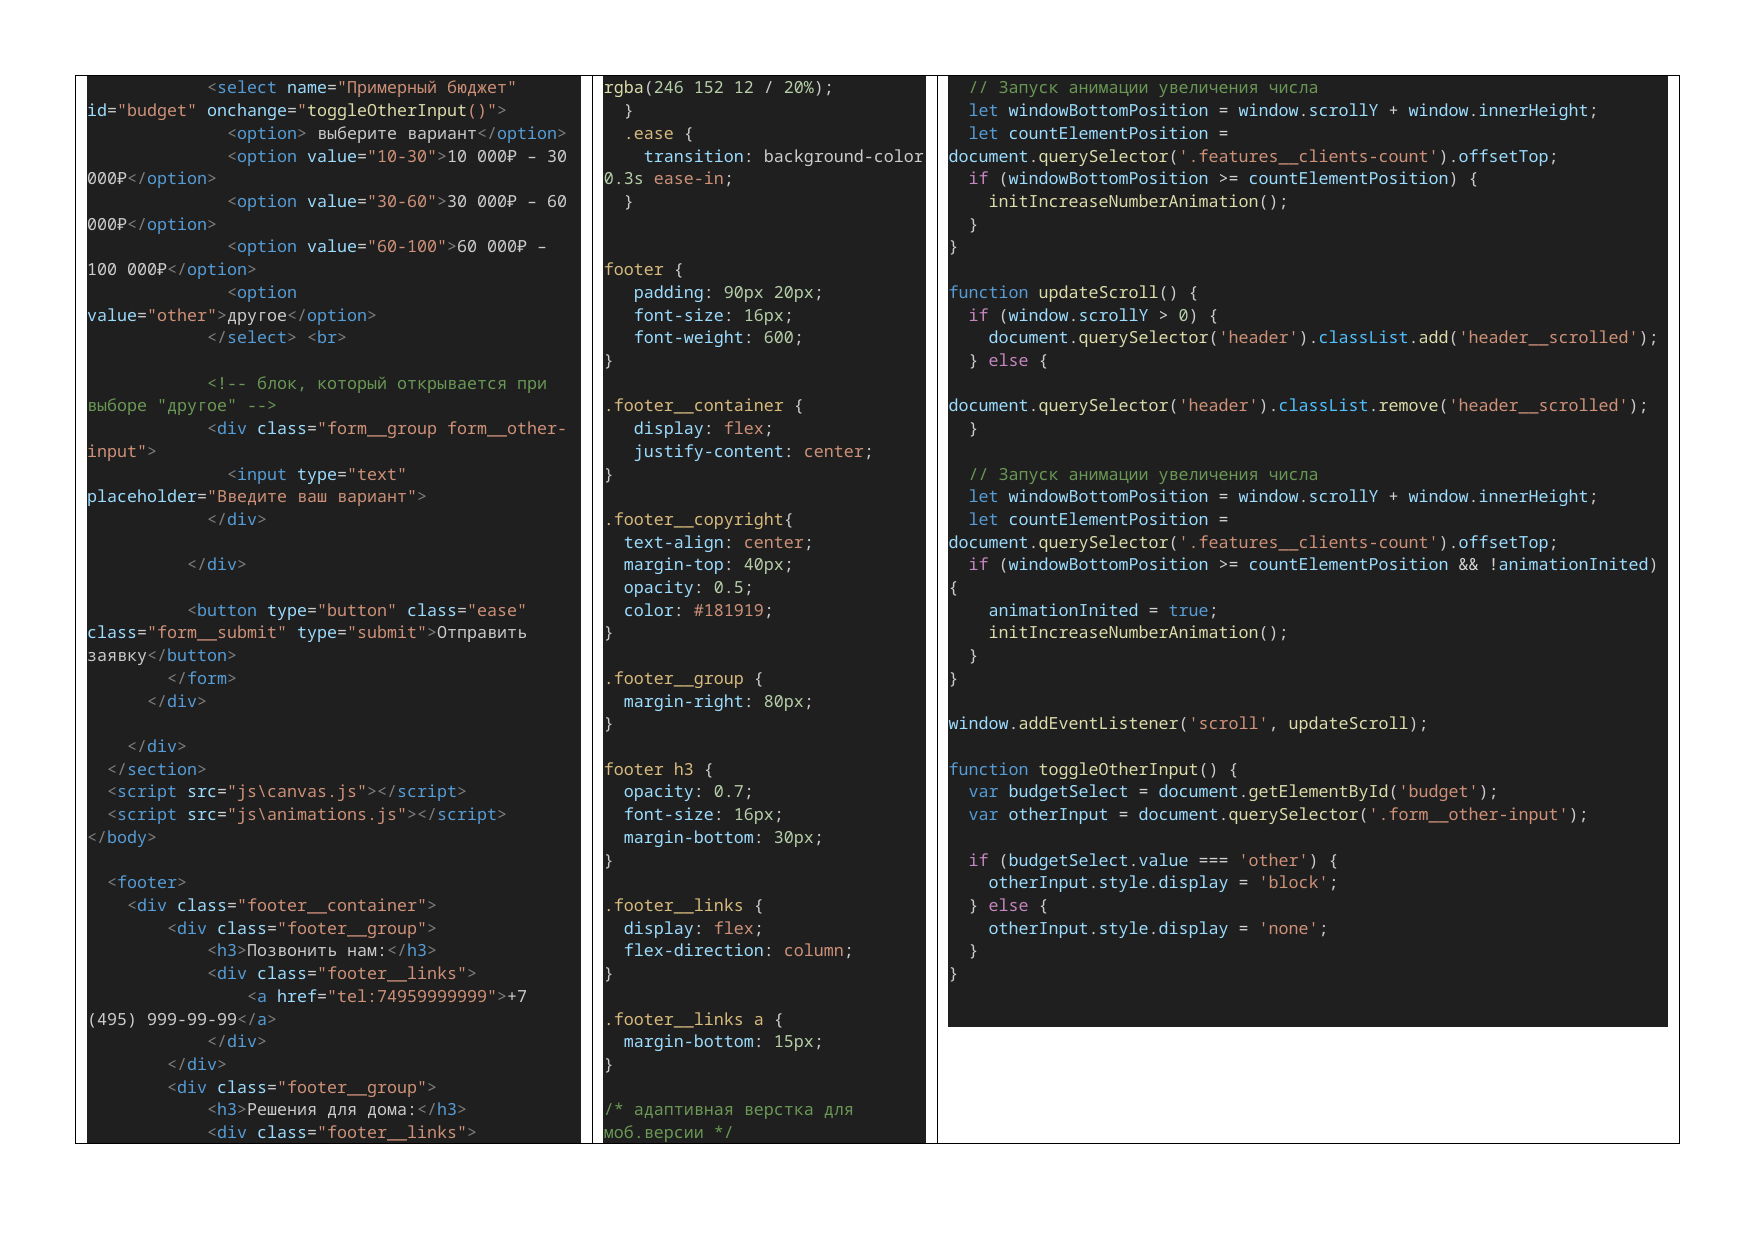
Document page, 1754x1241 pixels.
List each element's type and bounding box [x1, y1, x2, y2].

table_cell [938, 76, 1679, 1143]
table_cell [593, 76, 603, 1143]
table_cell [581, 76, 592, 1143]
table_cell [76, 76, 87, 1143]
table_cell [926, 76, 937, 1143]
